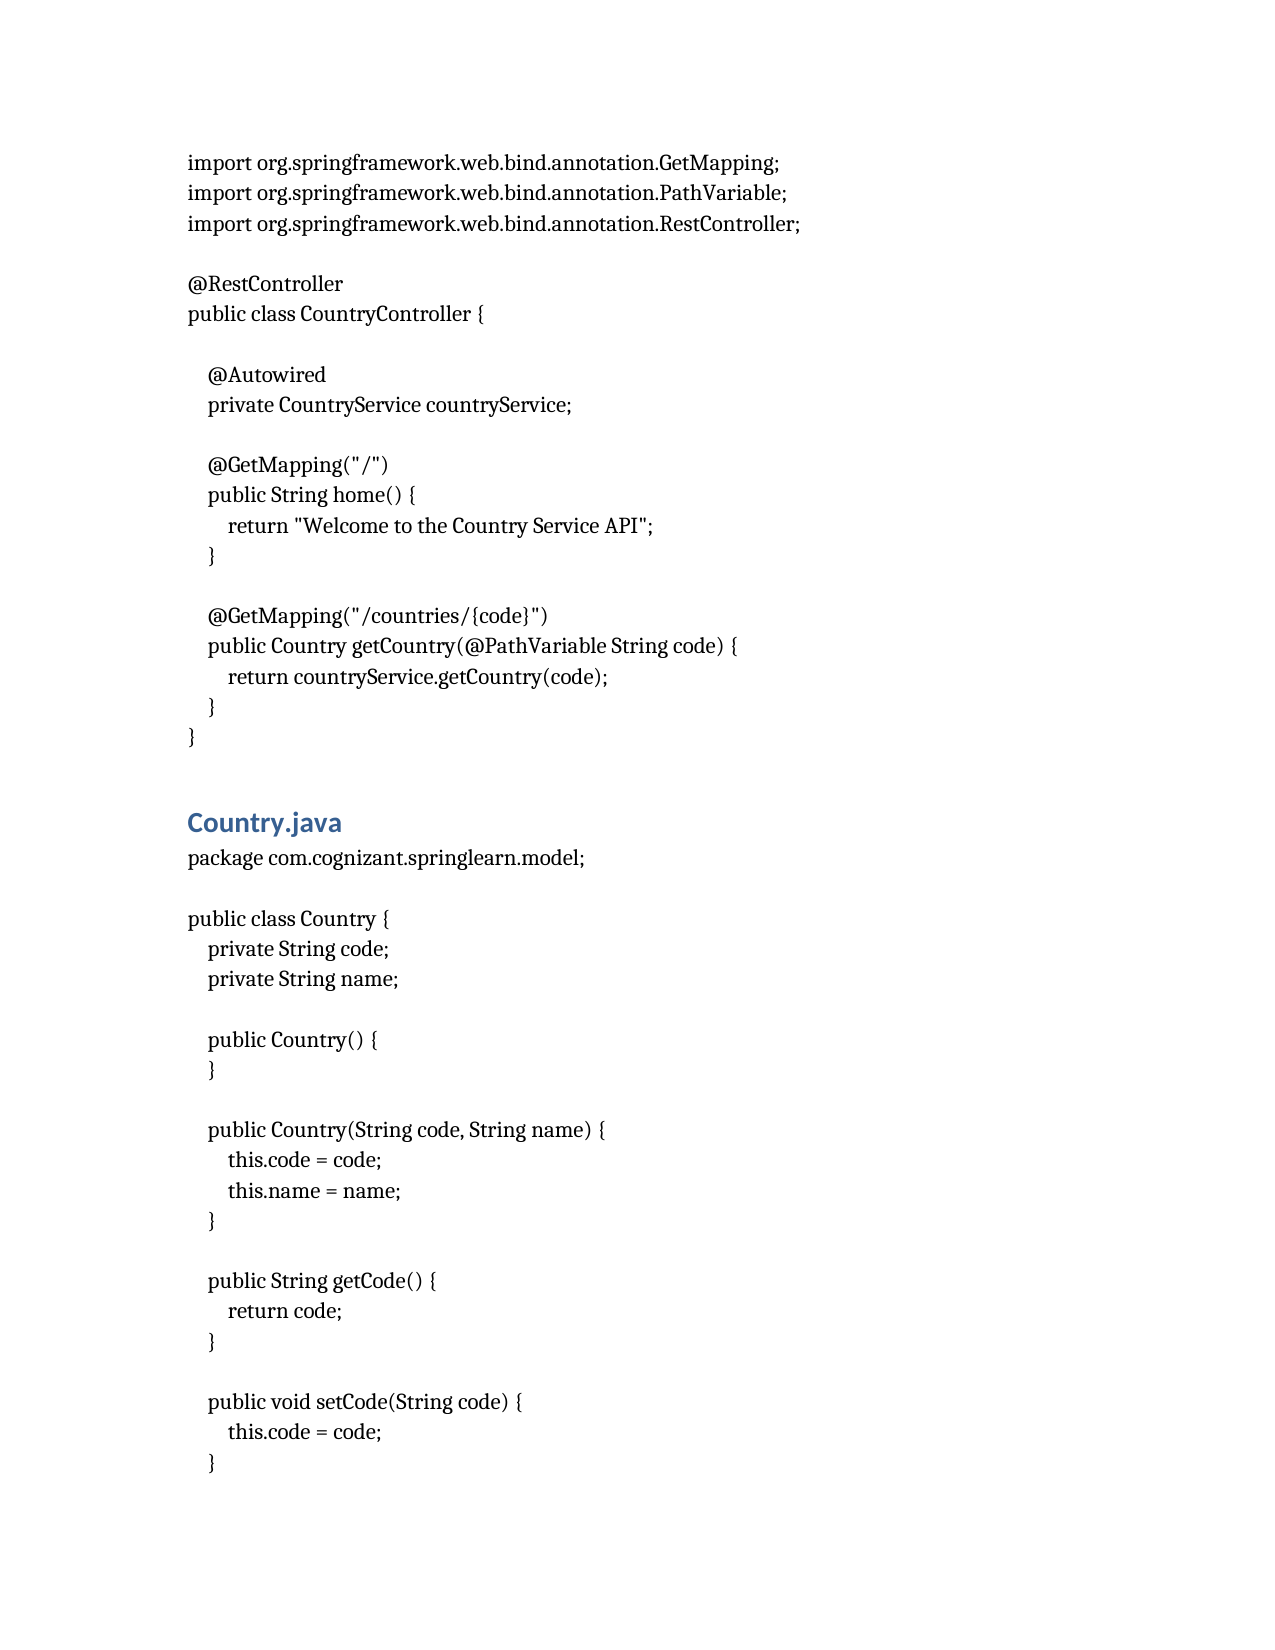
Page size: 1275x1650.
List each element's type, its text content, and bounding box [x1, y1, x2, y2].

subtitle Country.java [187, 804, 1087, 840]
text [187, 150, 1087, 750]
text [187, 845, 1087, 1476]
